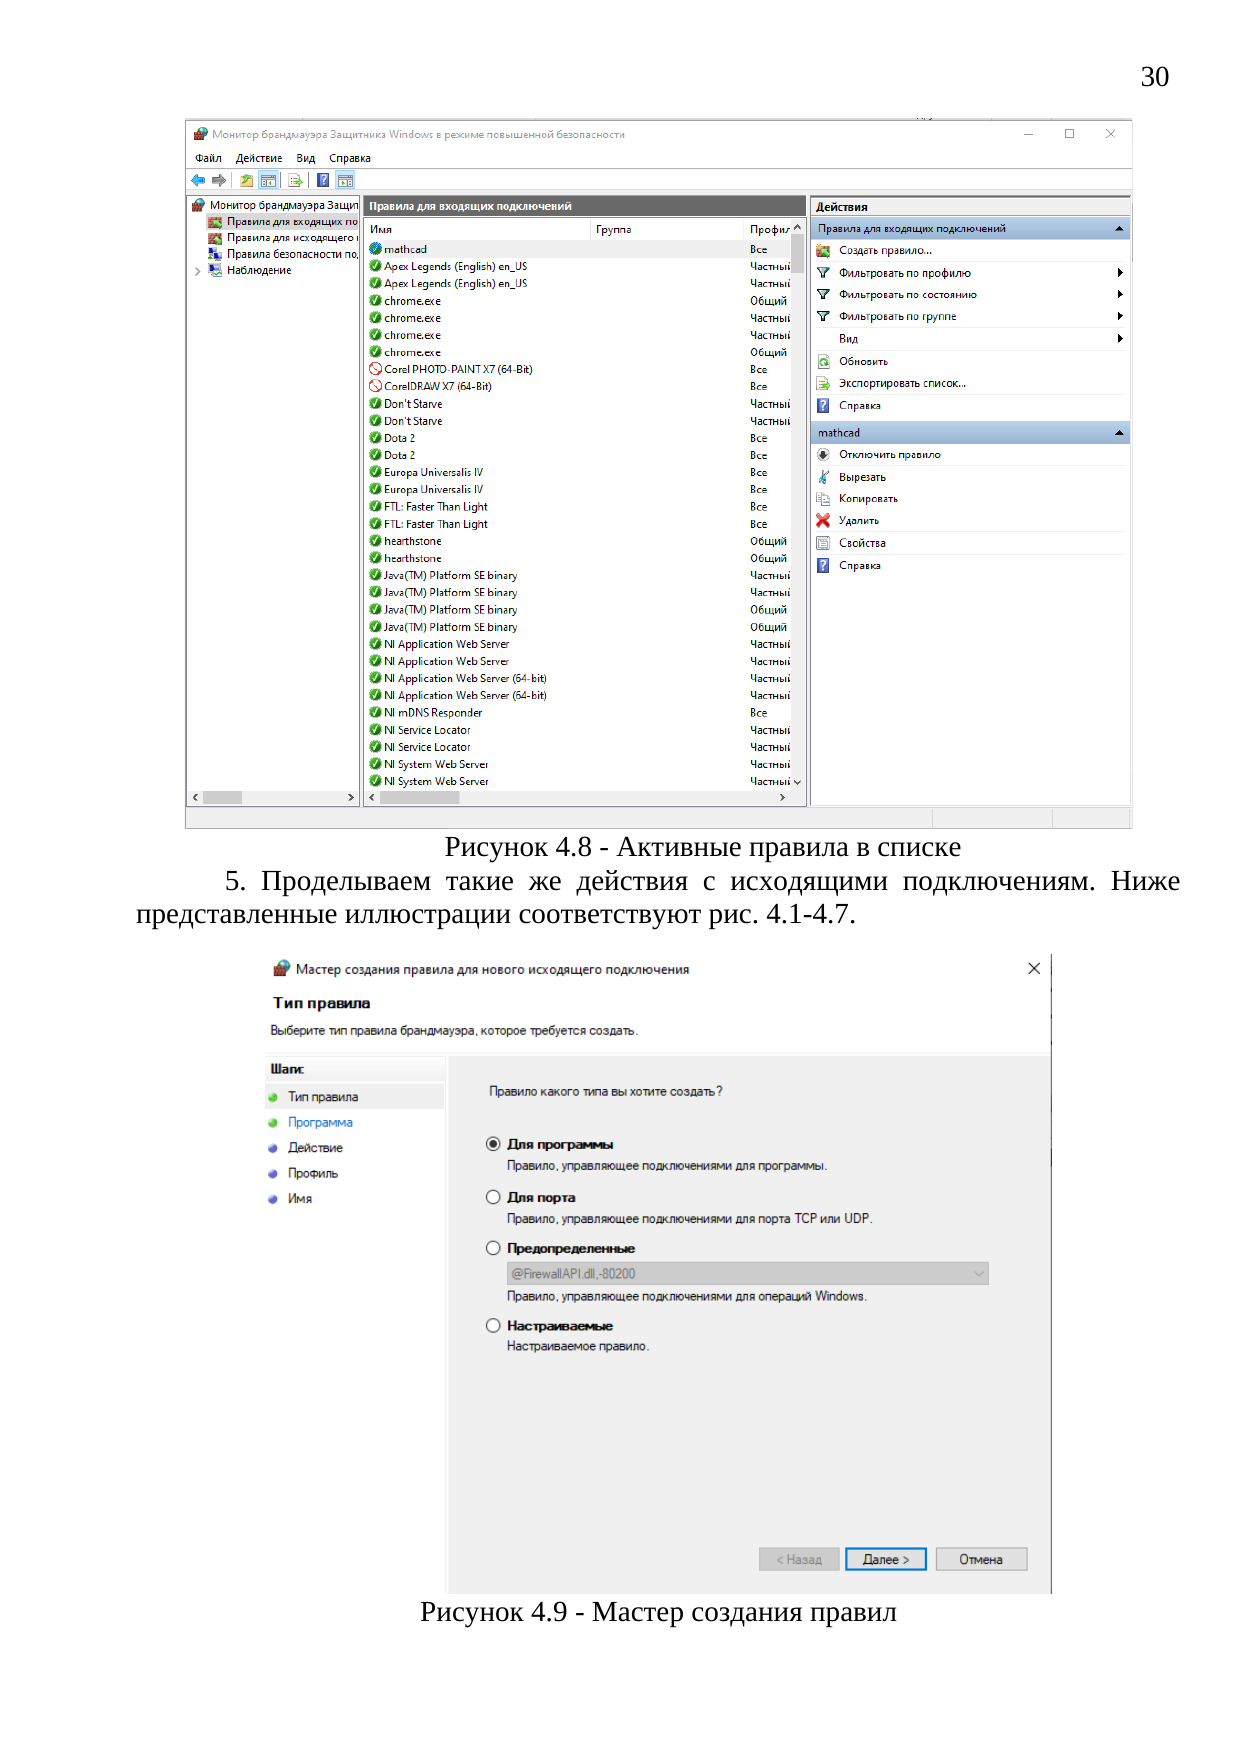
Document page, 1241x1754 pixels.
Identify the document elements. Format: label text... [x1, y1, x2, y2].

picture [265, 954, 1052, 1594]
picture [184, 118, 1133, 829]
text 5. Проделываем такие же действия с исходящими подключениям. Ниже представленные иллюстрации соответствуют рис. 4.1-4.7. [136, 863, 1181, 930]
text Рисунок 4.9 - Мастер создания правил [136, 1594, 1181, 1627]
text Рисунок 4.8 - Активные правила в списке [136, 829, 1181, 863]
